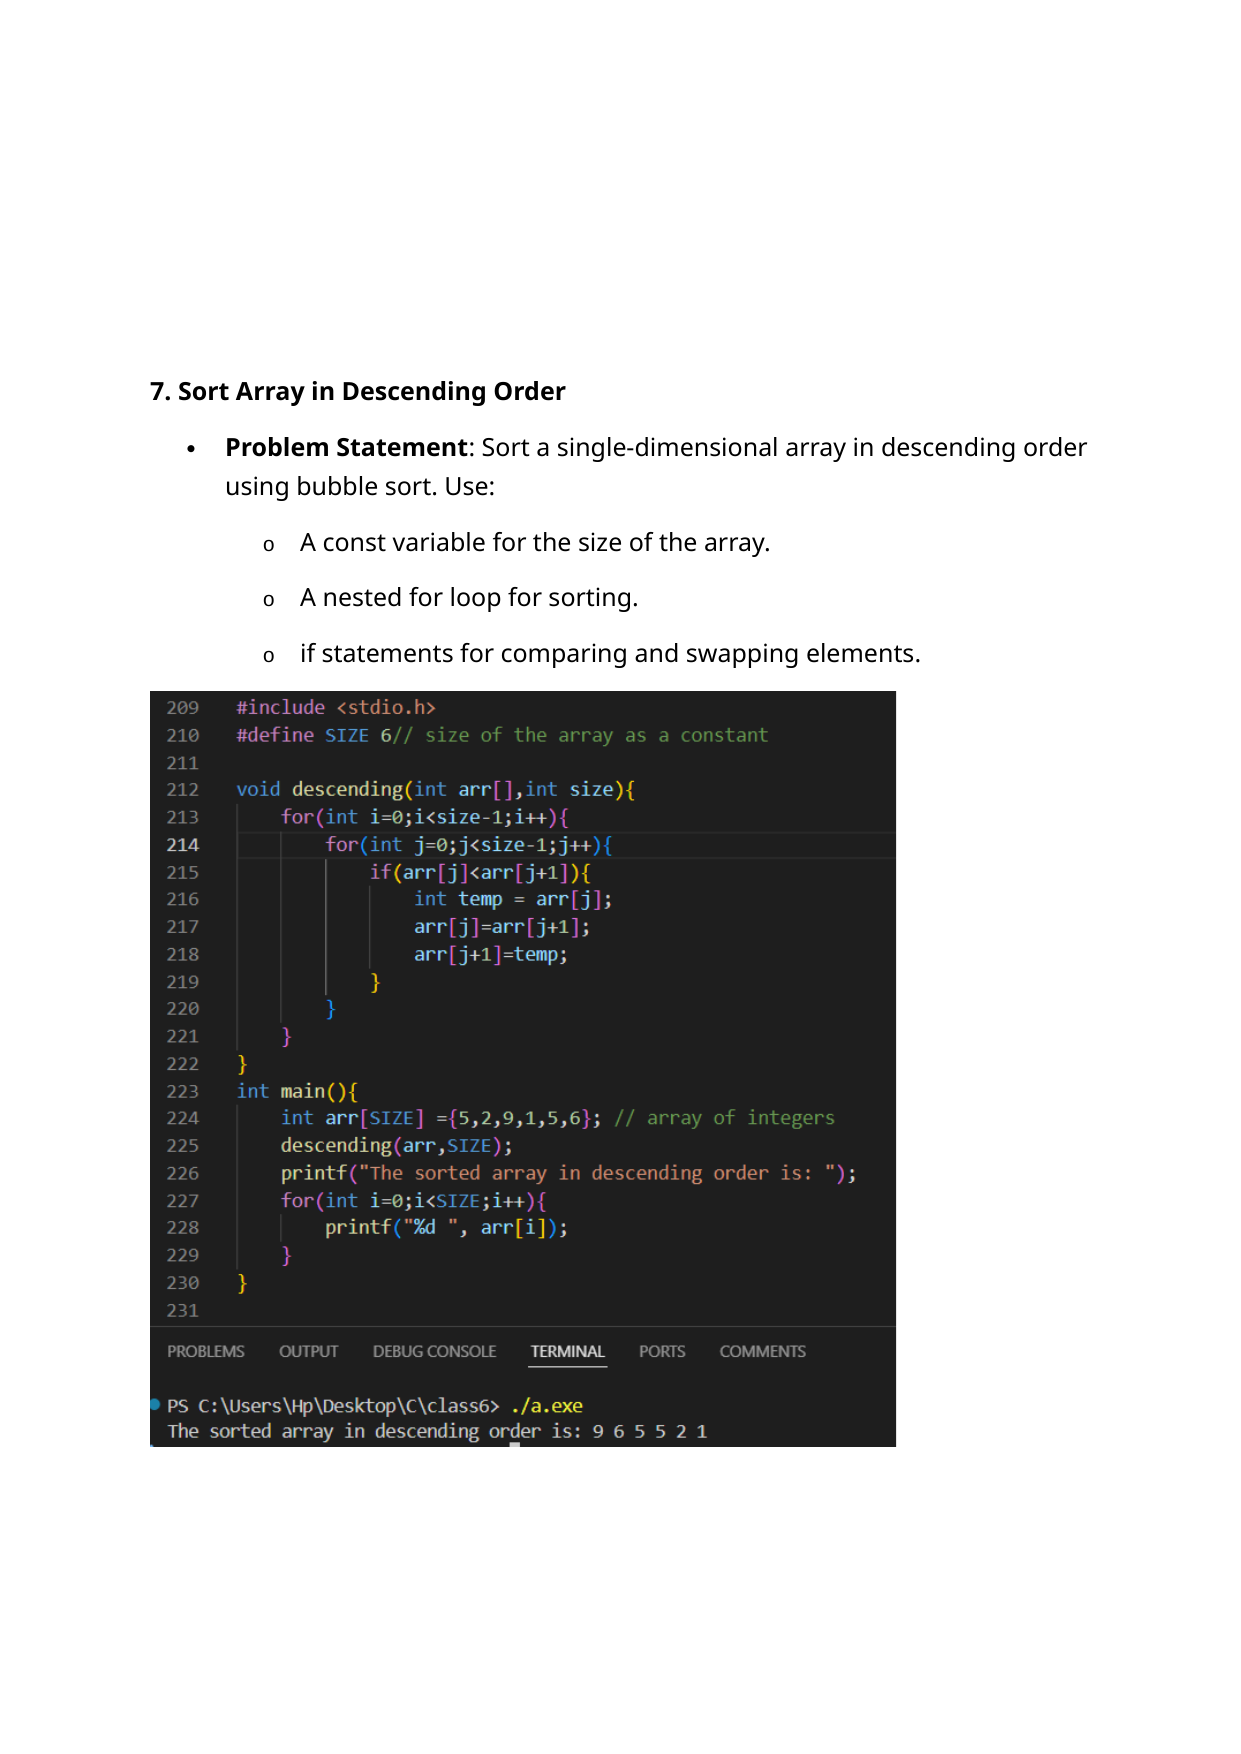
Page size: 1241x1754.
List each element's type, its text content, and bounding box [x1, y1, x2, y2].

picture [150, 691, 897, 1447]
list A nested for loop for sorting. [262, 580, 1090, 614]
text 7. Sort Array in Descending Order [150, 373, 1090, 407]
list Problem Statement: Sort a single-dimensional array in descending order using bubble sort. Use: [187, 429, 1090, 502]
list A const variable for the size of the array. [262, 524, 1090, 558]
list if statements for comparing and swapping elements. [262, 636, 1090, 670]
